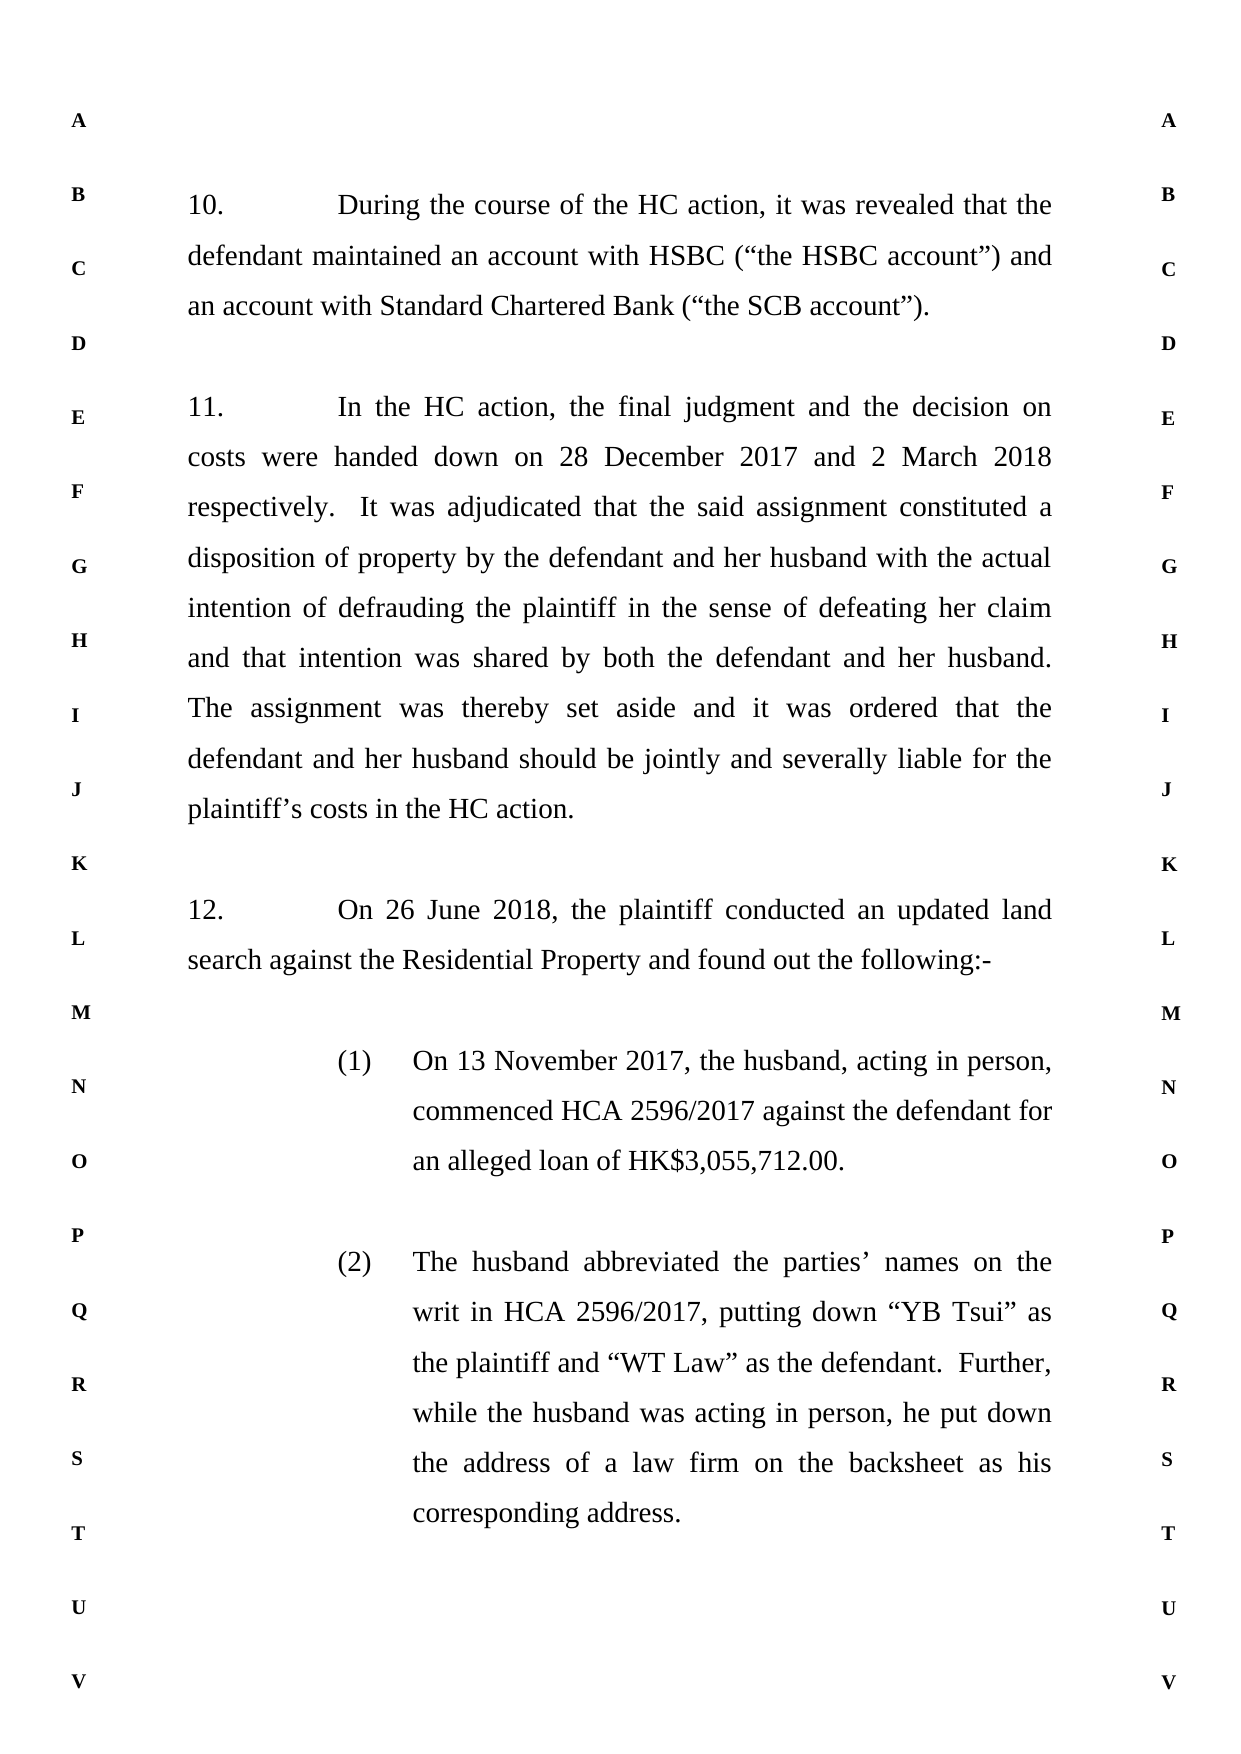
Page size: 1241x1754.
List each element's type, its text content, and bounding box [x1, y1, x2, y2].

list On 13 November 2017, the husband, acting in person, commenced HCA 2596/2017 against the defendant for an alleged loan of HK$3,055,712.00. [337, 1043, 1053, 1177]
list In the HC action, the final judgment and the decision on costs were handed down on 28 December 2017 and 2 March 2018 respectively. It was adjudicated that the said assignment constituted a disposition of property by the defendant and her husband with the actual intention of defrauding the plaintiff in the sense of defeating her claim and that intention was shared by both the defendant and her husband. The assignment was thereby set aside and it was ordered that the defendant and her husband should be jointly and severally liable for the plaintiff’s costs in the HC action. [187, 389, 1053, 825]
list The husband abbreviated the parties’ names on the writ in HCA 2596/2017, putting down “YB Tsui” as the plaintiff and “WT Law” as the defendant. Further, while the husband was acting in person, he put down the address of a law firm on the backsheet as his corresponding address. [337, 1244, 1053, 1529]
list On 26 June 2018, the plaintiff conducted an updated land search against the Residential Property and found out the following:- [187, 892, 1053, 976]
list During the course of the HC action, it was revealed that the defendant maintained an account with HSBC (“the HSBC account”) and an account with Standard Chartered Bank (“the SCB account”). [187, 187, 1053, 322]
